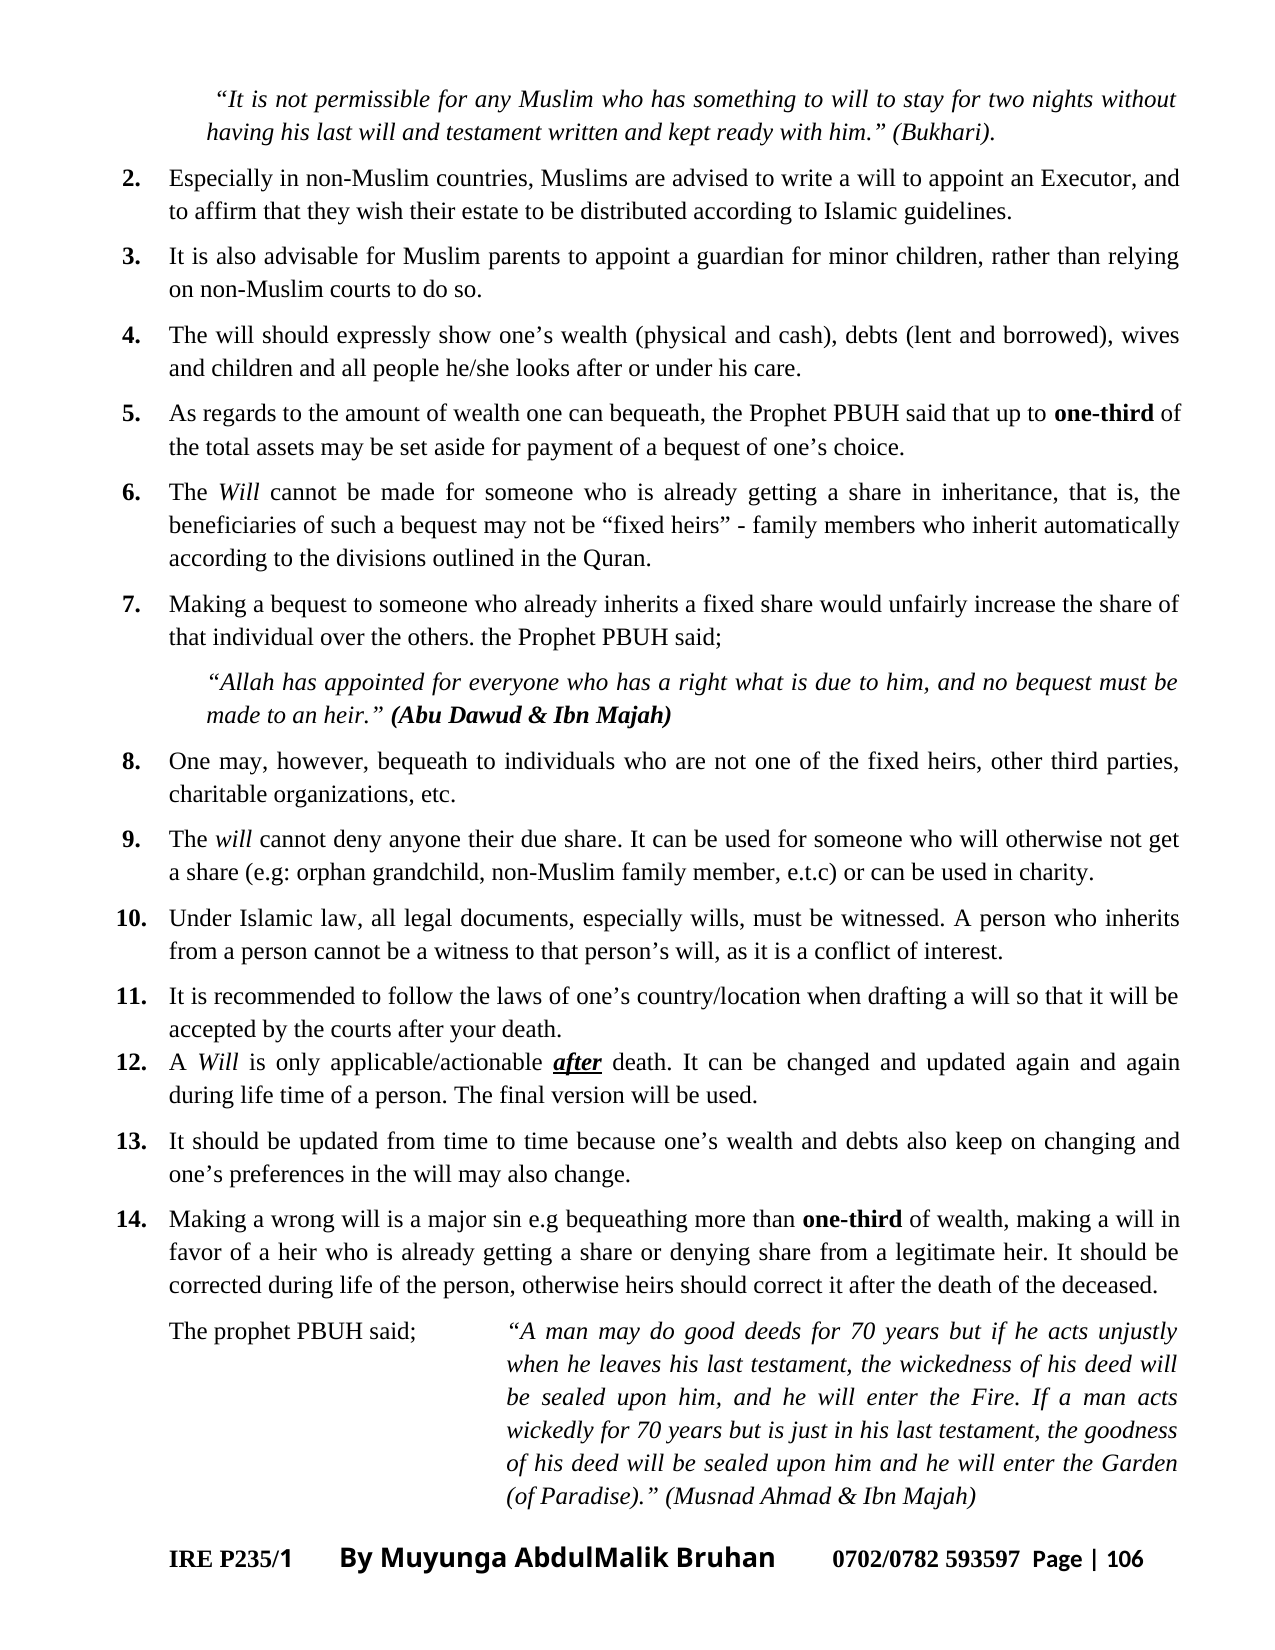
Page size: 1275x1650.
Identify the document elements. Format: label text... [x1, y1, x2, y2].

list Especially in non-Muslim countries, Muslims are advised to write a will to appoint an Executor, and to affirm that they wish their estate to be distributed according to Islamic guidelines. [131, 163, 1181, 225]
list The will cannot deny anyone their due share. It can be used for someone who will otherwise not get a share (e.g: orphan grandchild, non-Muslim family member, e.t.c) or can be used in charity. [131, 824, 1181, 886]
list Making a wrong will is a major sin e.g bequeathing more than one-third of wealth, making a will in favor of a heir who is already getting a share or denying share from a legitimate heir. It should be corrected during life of the person, otherwise heirs should correct it after the death of the deceased. [131, 1204, 1181, 1299]
list A Will is only applicable/actionable after death. It can be changed and updated again and again during life time of a person. The final version will be used. [131, 1047, 1181, 1109]
text The prophet PBUH said; “A man may do good deeds for 70 years but if he acts unjustly when he leaves his last testament, the wickedness of his deed will be sealed upon him, and he will enter the Fire. If a man acts wickedly for 70 years but is just in his last testament, the goodness of his deed will be sealed upon him and he will enter the Garden (of Paradise).” (Musnad Ahmad & Ibn Majah) [169, 1316, 1181, 1510]
list The Will cannot be made for someone who is already getting a share in inheritance, that is, the beneficiaries of such a bequest may not be “fixed heirs” - family members who inherit automatically according to the divisions outlined in the Quran. [131, 477, 1181, 572]
list It should be updated from time to time because one’s wealth and debts also keep on changing and one’s preferences in the will may also change. [131, 1126, 1181, 1188]
list Making a bequest to someone who already inherits a fixed share would unfairly increase the share of that individual over the others. the Prophet PBUH said; [131, 589, 1181, 650]
list It is recommended to follow the laws of one’s country/location when drafting a will so that it will be accepted by the courts after your death. [131, 981, 1181, 1043]
list One may, however, bequeath to individuals who are not one of the fixed heirs, other third parties, charitable organizations, etc. [131, 746, 1181, 807]
text “Allah has appointed for everyone who has a right what is due to him, and no bequest must be made to an heir.” (Abu Dawud & Ibn Majah) [206, 667, 1181, 729]
list Under Islamic law, all legal documents, especially wills, must be witnessed. A person who inherits from a person cannot be a witness to that person’s will, as it is a conflict of interest. [131, 903, 1181, 964]
list It is also advisable for Muslim parents to appoint a guardian for minor children, rather than relying on non-Muslim courts to do so. [131, 241, 1181, 303]
list The will should expressly show one’s wealth (physical and cash), debts (lent and borrowed), wives and children and all people he/she looks after or under his care. [131, 320, 1181, 382]
text “It is not permissible for any Muslim who has something to will to stay for two nights without having his last will and testament written and kept ready with him.” (Bukhari). [206, 84, 1181, 146]
list As regards to the amount of wealth one can bequeath, the Prophet PBUH said that up to one-third of the total assets may be set aside for payment of a bequest of one’s choice. [131, 398, 1181, 460]
